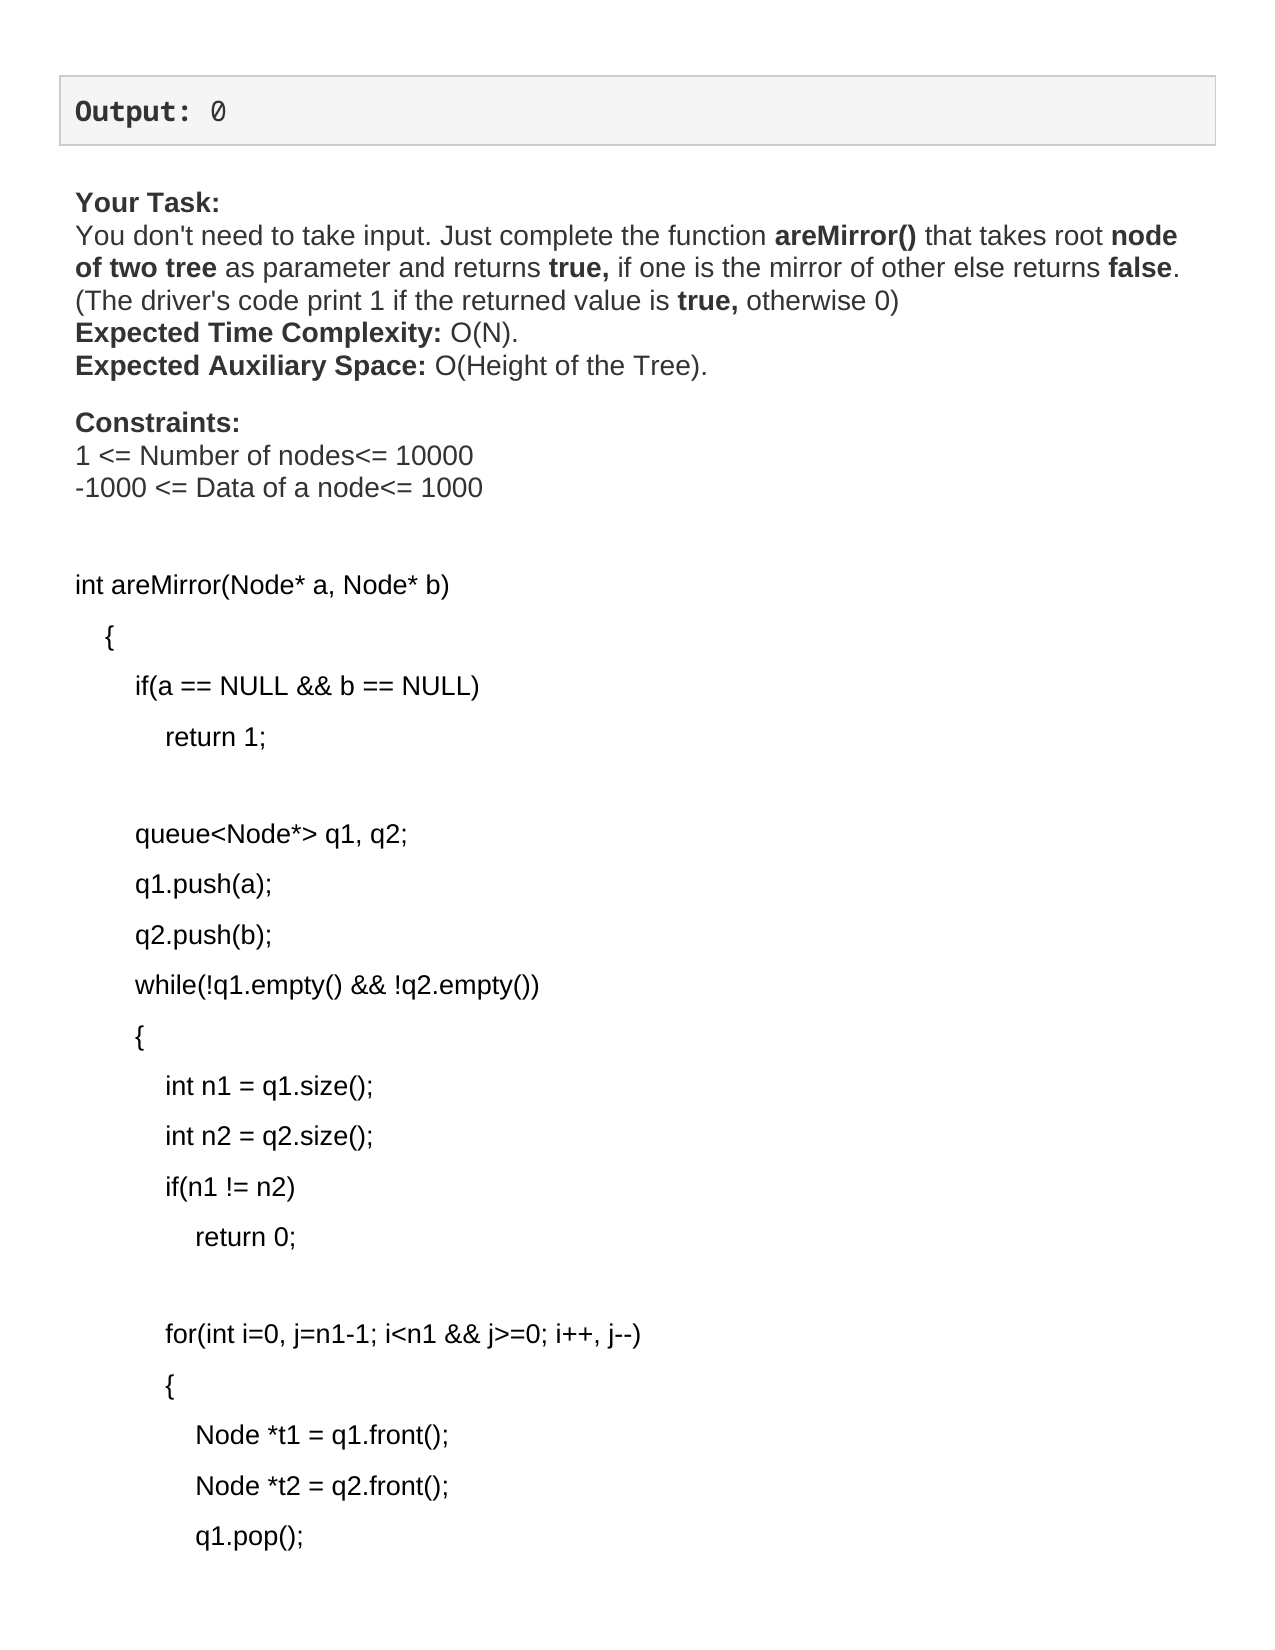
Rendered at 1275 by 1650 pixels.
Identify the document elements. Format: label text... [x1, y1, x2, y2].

text if(n1 != n2) [75, 1171, 1200, 1202]
text q1.pop(); [75, 1520, 1200, 1551]
text Your Task: You don't need to take input. Just complete the function areMirror() that takes root node of two tree as parameter and returns true, if one is the mirror of other else returns false. (The driver's code print 1 if the returned value is true, otherwise 0) Expected Time Complexity: O(N). Expected Auxiliary Space: O(Height of the Tree). Constraints: 1 <= Number of nodes<= 10000 -1000 <= Data of a node<= 1000 [75, 161, 1200, 503]
text return 0; [75, 1221, 1200, 1252]
text q1.push(a); [75, 868, 1200, 899]
text while(!q1.empty() && !q2.empty()) [75, 969, 1200, 1000]
text int n2 = q2.size(); [75, 1120, 1200, 1152]
text int n1 = q1.size(); [75, 1070, 1200, 1101]
text { [75, 620, 1200, 651]
text Node *t2 = q2.front(); [75, 1470, 1200, 1501]
text q2.push(b); [75, 919, 1200, 950]
text queue<Node*> q1, q2; [75, 818, 1200, 849]
text Node *t1 = q1.front(); [75, 1419, 1200, 1451]
text Output: 0 [61, 77, 1215, 144]
text if(a == NULL && b == NULL) [75, 670, 1200, 701]
text for(int i=0, j=n1-1; i<n1 && j>=0; i++, j--) [75, 1318, 1200, 1350]
text { [75, 1019, 1200, 1051]
text { [75, 1369, 1200, 1400]
text return 1; [75, 721, 1200, 752]
text int areMirror(Node* a, Node* b) [75, 569, 1200, 601]
